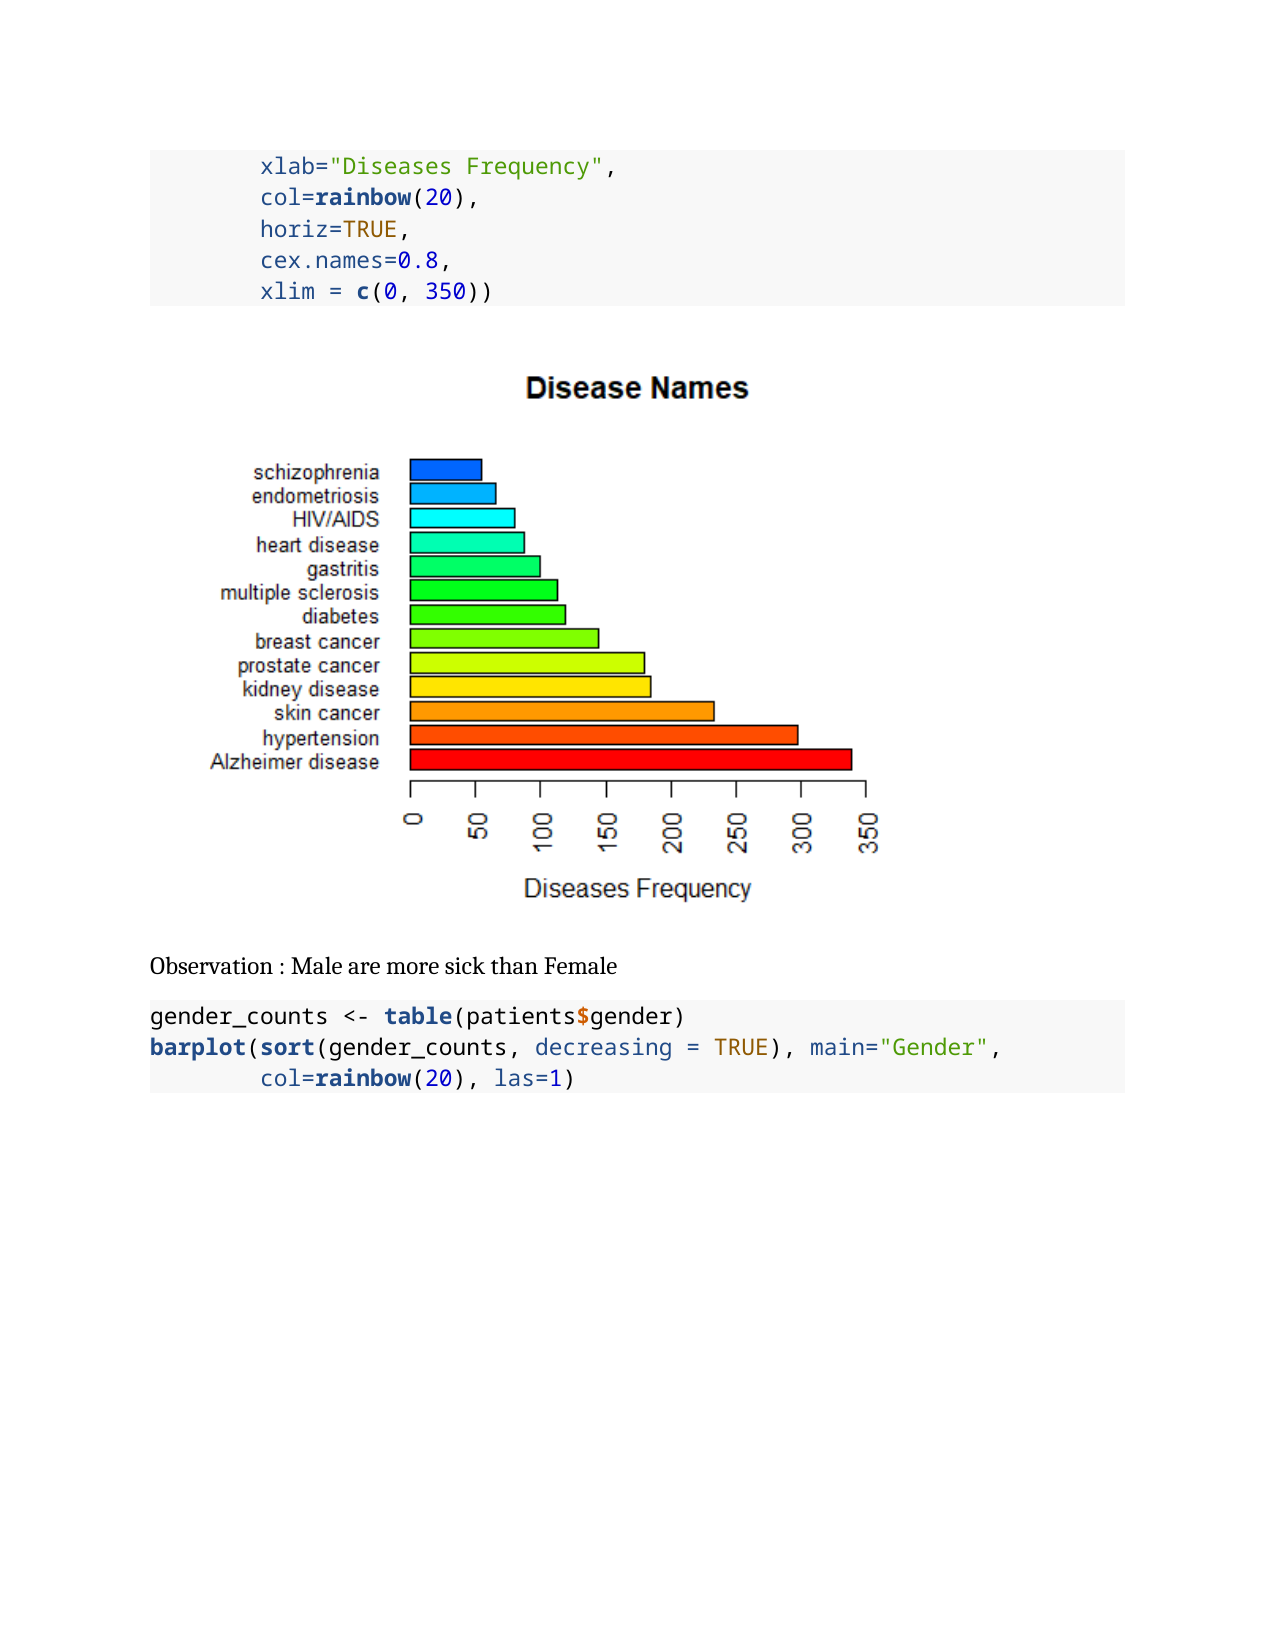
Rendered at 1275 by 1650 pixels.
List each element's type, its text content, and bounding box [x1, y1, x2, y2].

picture [168, 327, 927, 934]
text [150, 150, 1125, 306]
text Observation : Male are more sick than Female [150, 952, 1125, 981]
text gender_counts <- table(patients$gender) barplot(sort(gender_counts, decreasing = TRUE), main="Gender", col=rainbow(20), las=1) [576, 1000, 1125, 1093]
